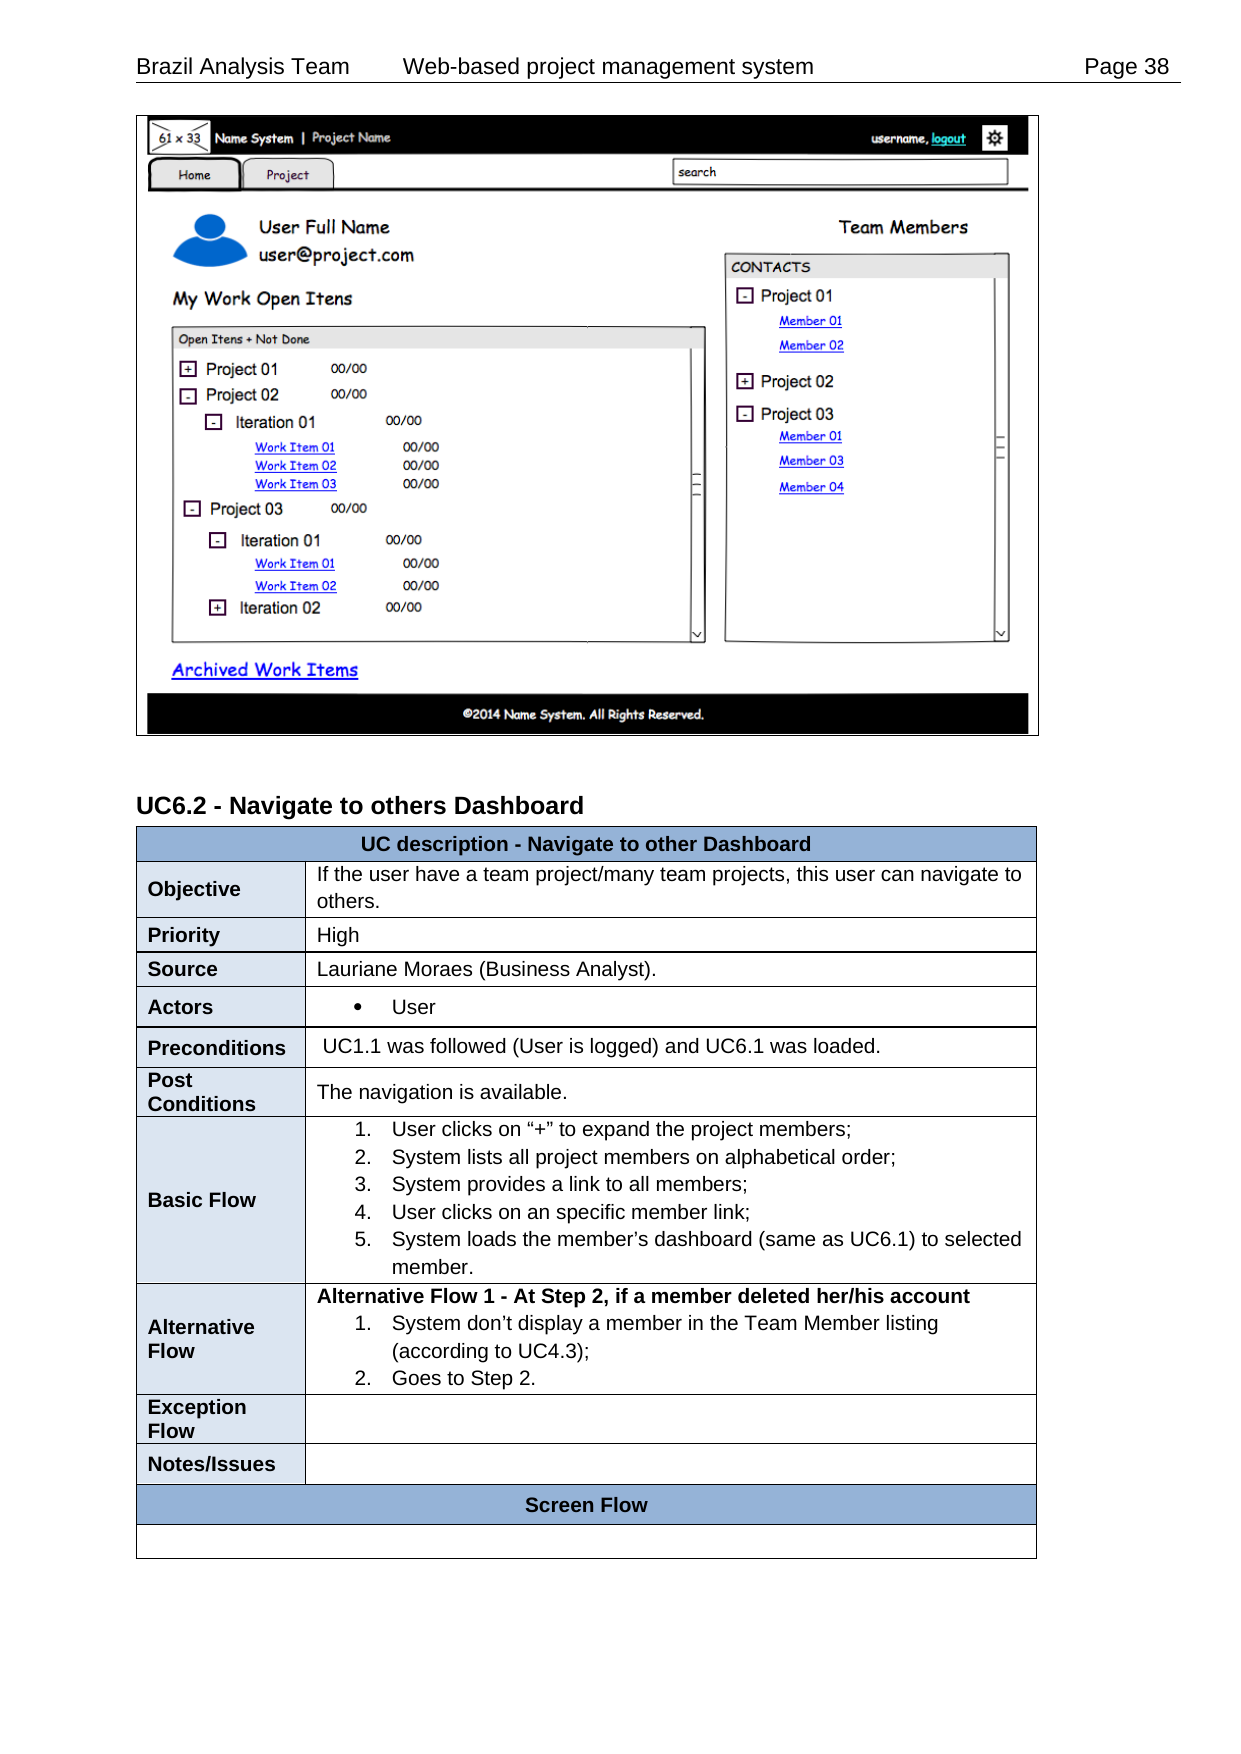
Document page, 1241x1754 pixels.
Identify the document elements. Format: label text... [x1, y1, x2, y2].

table_cell Post Conditions [137, 1068, 305, 1116]
picture [147, 116, 1029, 735]
table_cell Actors [137, 987, 305, 1026]
table_cell Screen Flow [137, 1485, 1036, 1524]
table_cell [137, 1525, 1036, 1558]
table_cell The navigation is available. [306, 1068, 1036, 1116]
table_cell Preconditions [137, 1028, 305, 1067]
table_cell [306, 1395, 1036, 1443]
table_cell Alternative Flow [137, 1284, 305, 1394]
table_header UC description - Navigate to other Dashboard [137, 827, 1036, 861]
table_cell [137, 116, 147, 735]
table_cell Lauriane Moraes (Business Analyst). [306, 953, 1036, 986]
table_cell User clicks on “+” to expand the project members; System lists all project members on alphabetical order; System provides a link to all members; User clicks on an specific member link; System loads the member’s dashboard (same as UC6.1) to selected member. [306, 1117, 1036, 1282]
table_cell Priority [137, 918, 305, 951]
subtitle UC6.2 - Navigate to others Dashboard [136, 791, 1181, 820]
table_cell High [306, 918, 1036, 951]
table_cell UC1.1 was followed (User is logged) and UC6.1 was loaded. [306, 1028, 1036, 1067]
table_cell Notes/Issues [137, 1444, 305, 1483]
table_cell If the user have a team project/many team projects, this user can navigate to others. [306, 862, 1036, 917]
table_cell Objective [137, 862, 305, 917]
table_cell Basic Flow [137, 1117, 305, 1282]
table_cell User [306, 987, 1036, 1026]
table_cell Exception Flow [137, 1395, 305, 1443]
table_cell [1029, 116, 1038, 735]
table_cell Alternative Flow 1 - At Step 2, if a member deleted her/his account System don’t display a member in the Team Member listing (according to UC4.3); Goes to Step 2. [306, 1284, 1036, 1394]
table_cell [306, 1444, 1036, 1483]
table_cell Source [137, 953, 305, 986]
